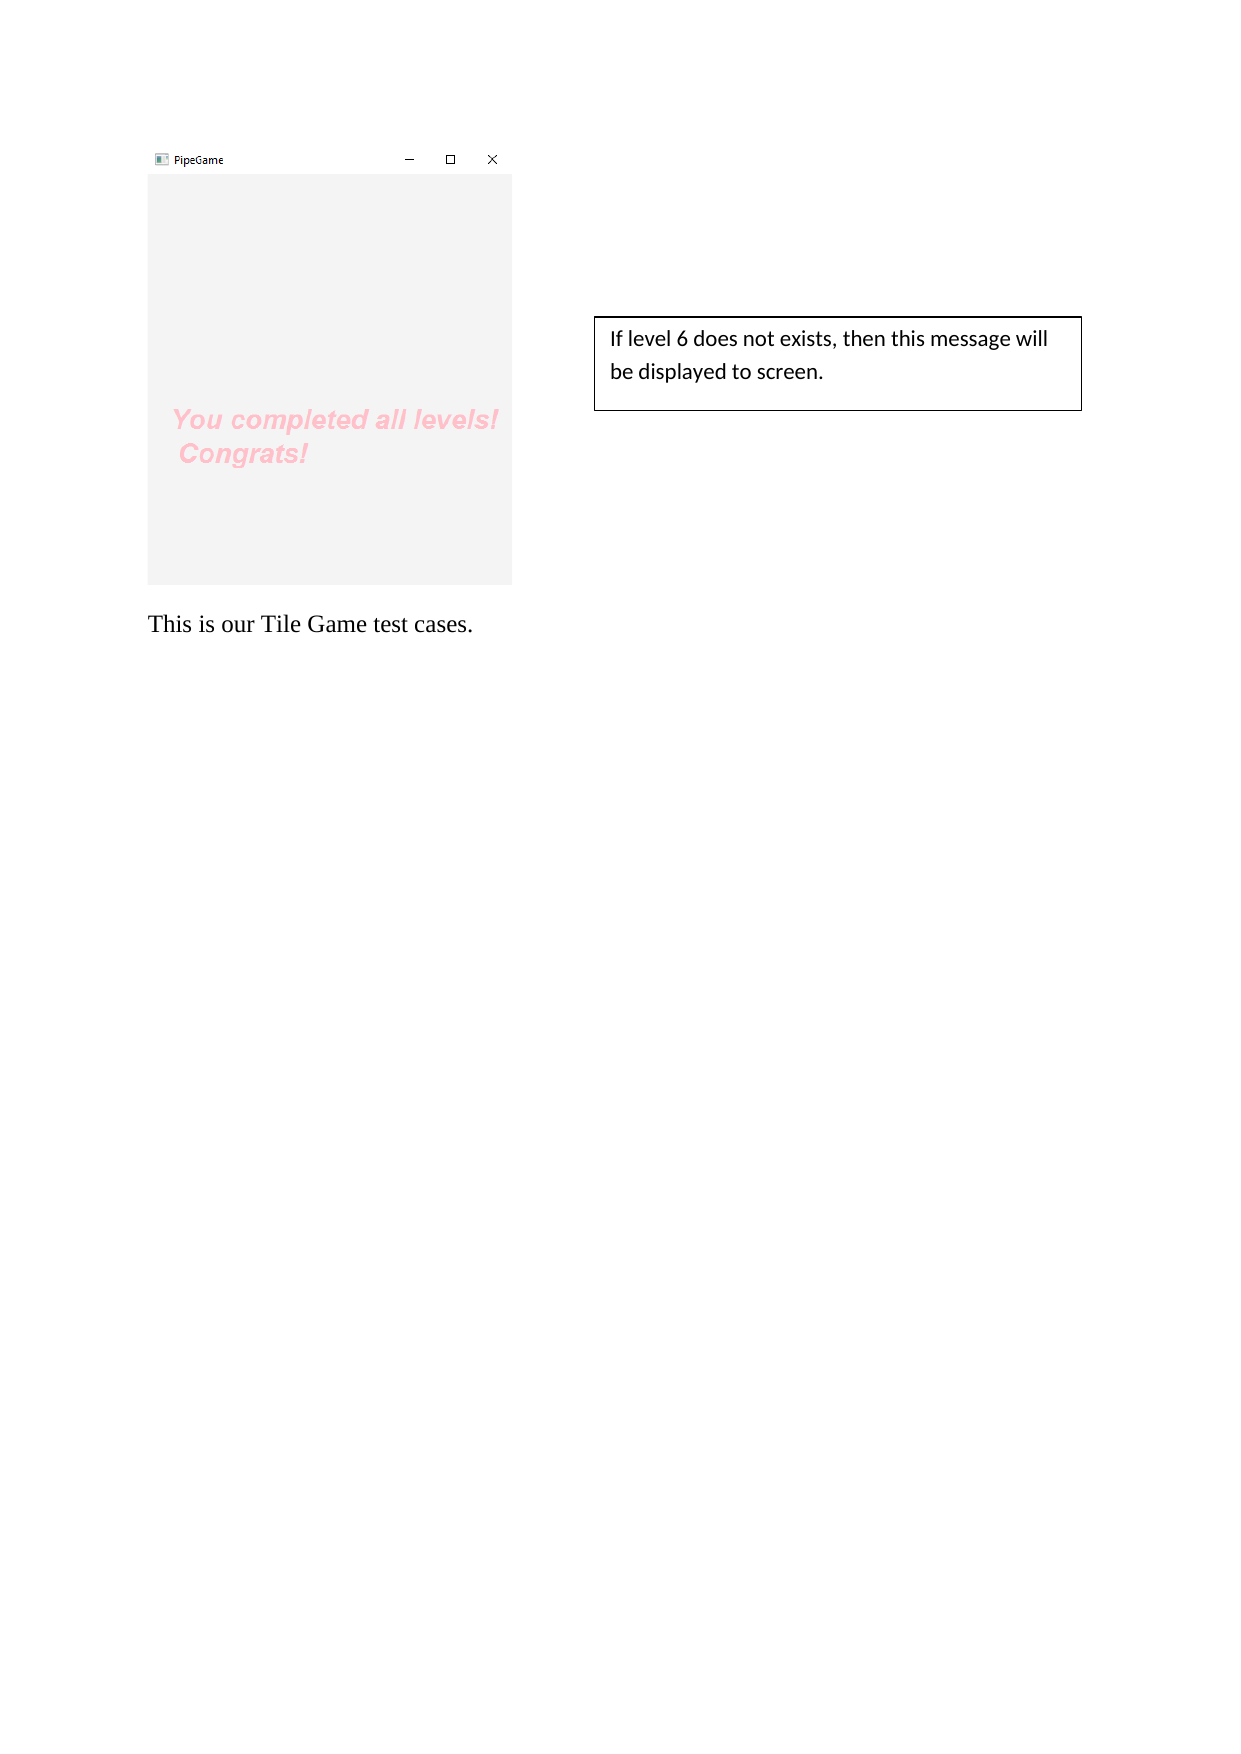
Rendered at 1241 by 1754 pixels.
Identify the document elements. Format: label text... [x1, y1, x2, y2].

picture [147, 147, 513, 585]
text This is our Tile Game test cases. [148, 609, 1093, 638]
